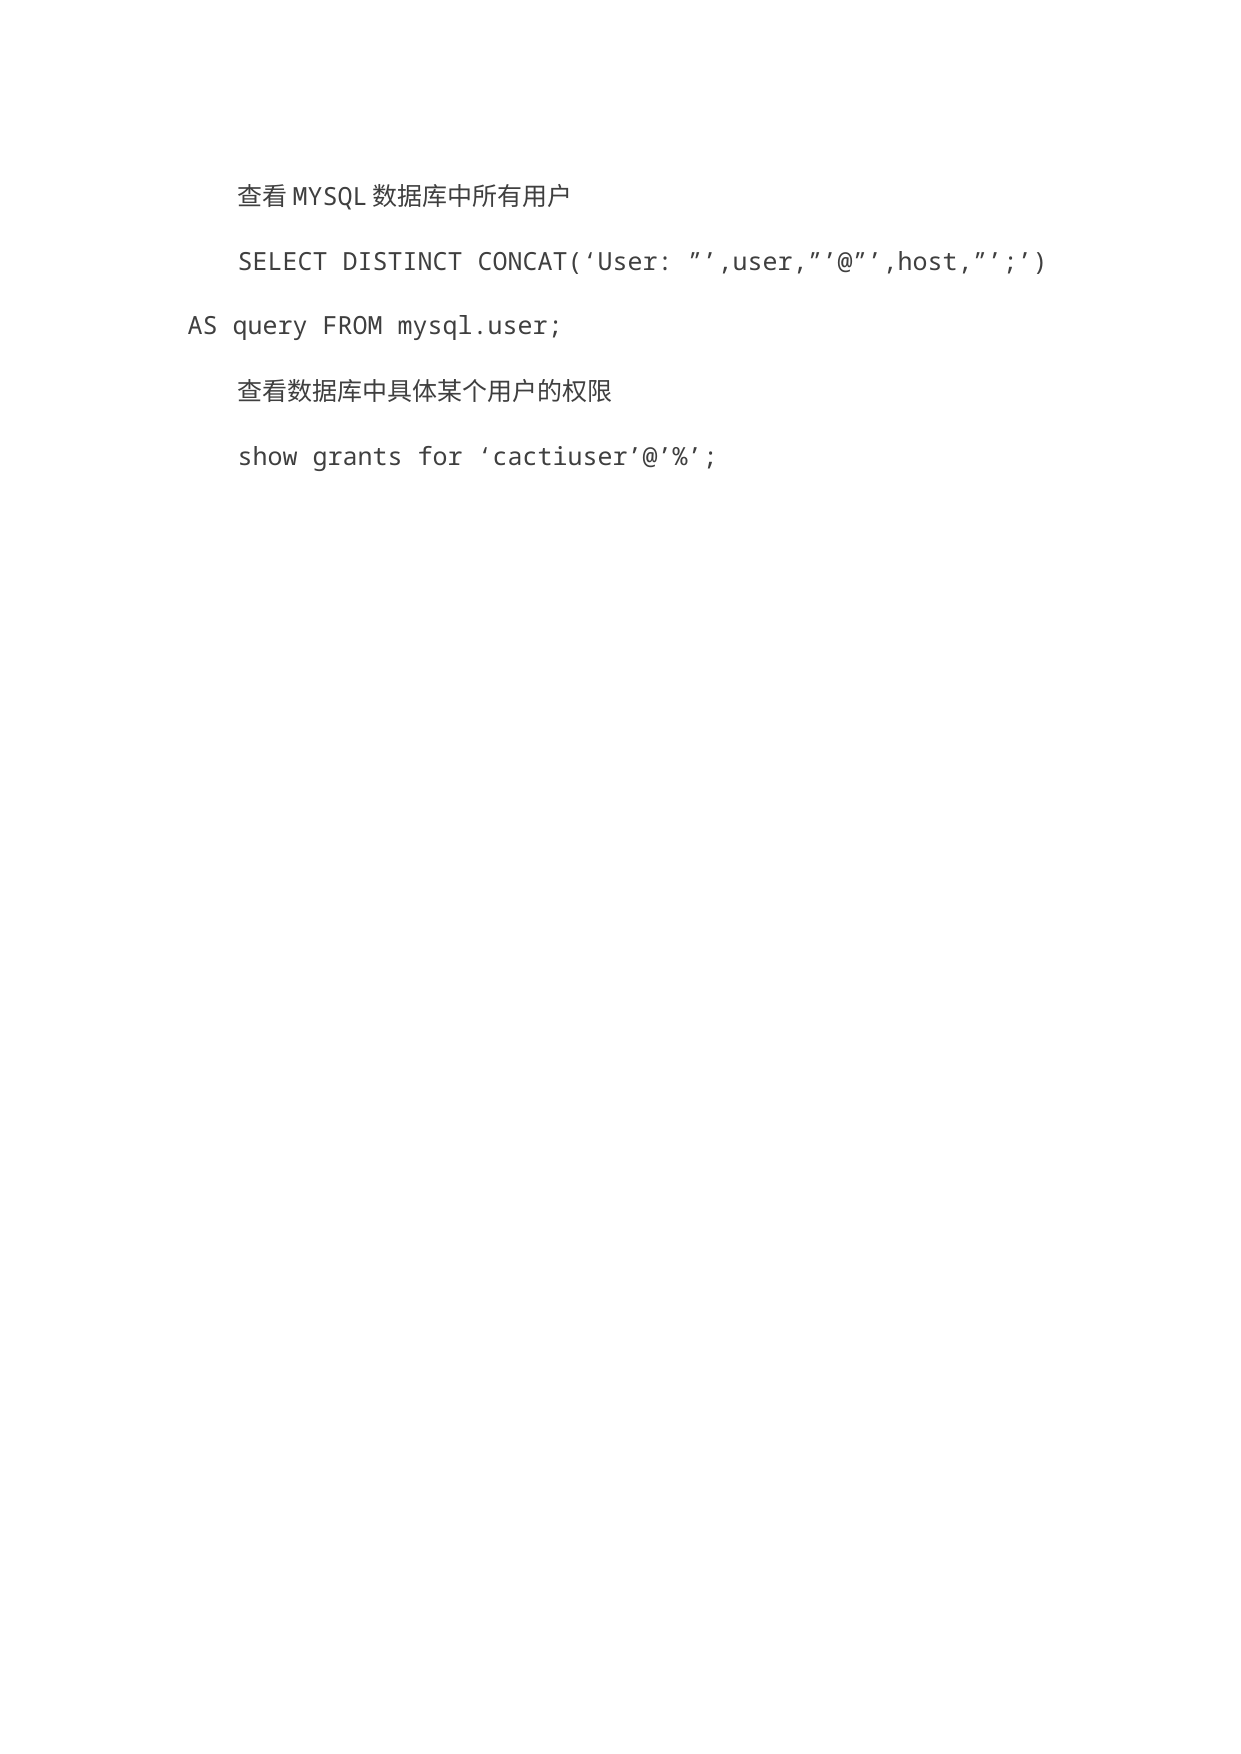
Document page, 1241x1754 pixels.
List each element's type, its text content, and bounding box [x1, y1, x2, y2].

text 查看MYSQL数据库中所有用户 SELECT DISTINCT CONCAT(‘User: ”’,user,”’@”’,host,”’;’) AS query FROM mysql.user; 查看数据库中具体某个用户的权限 show grants for ‘cactiuser’@’%’; [187, 162, 1053, 487]
